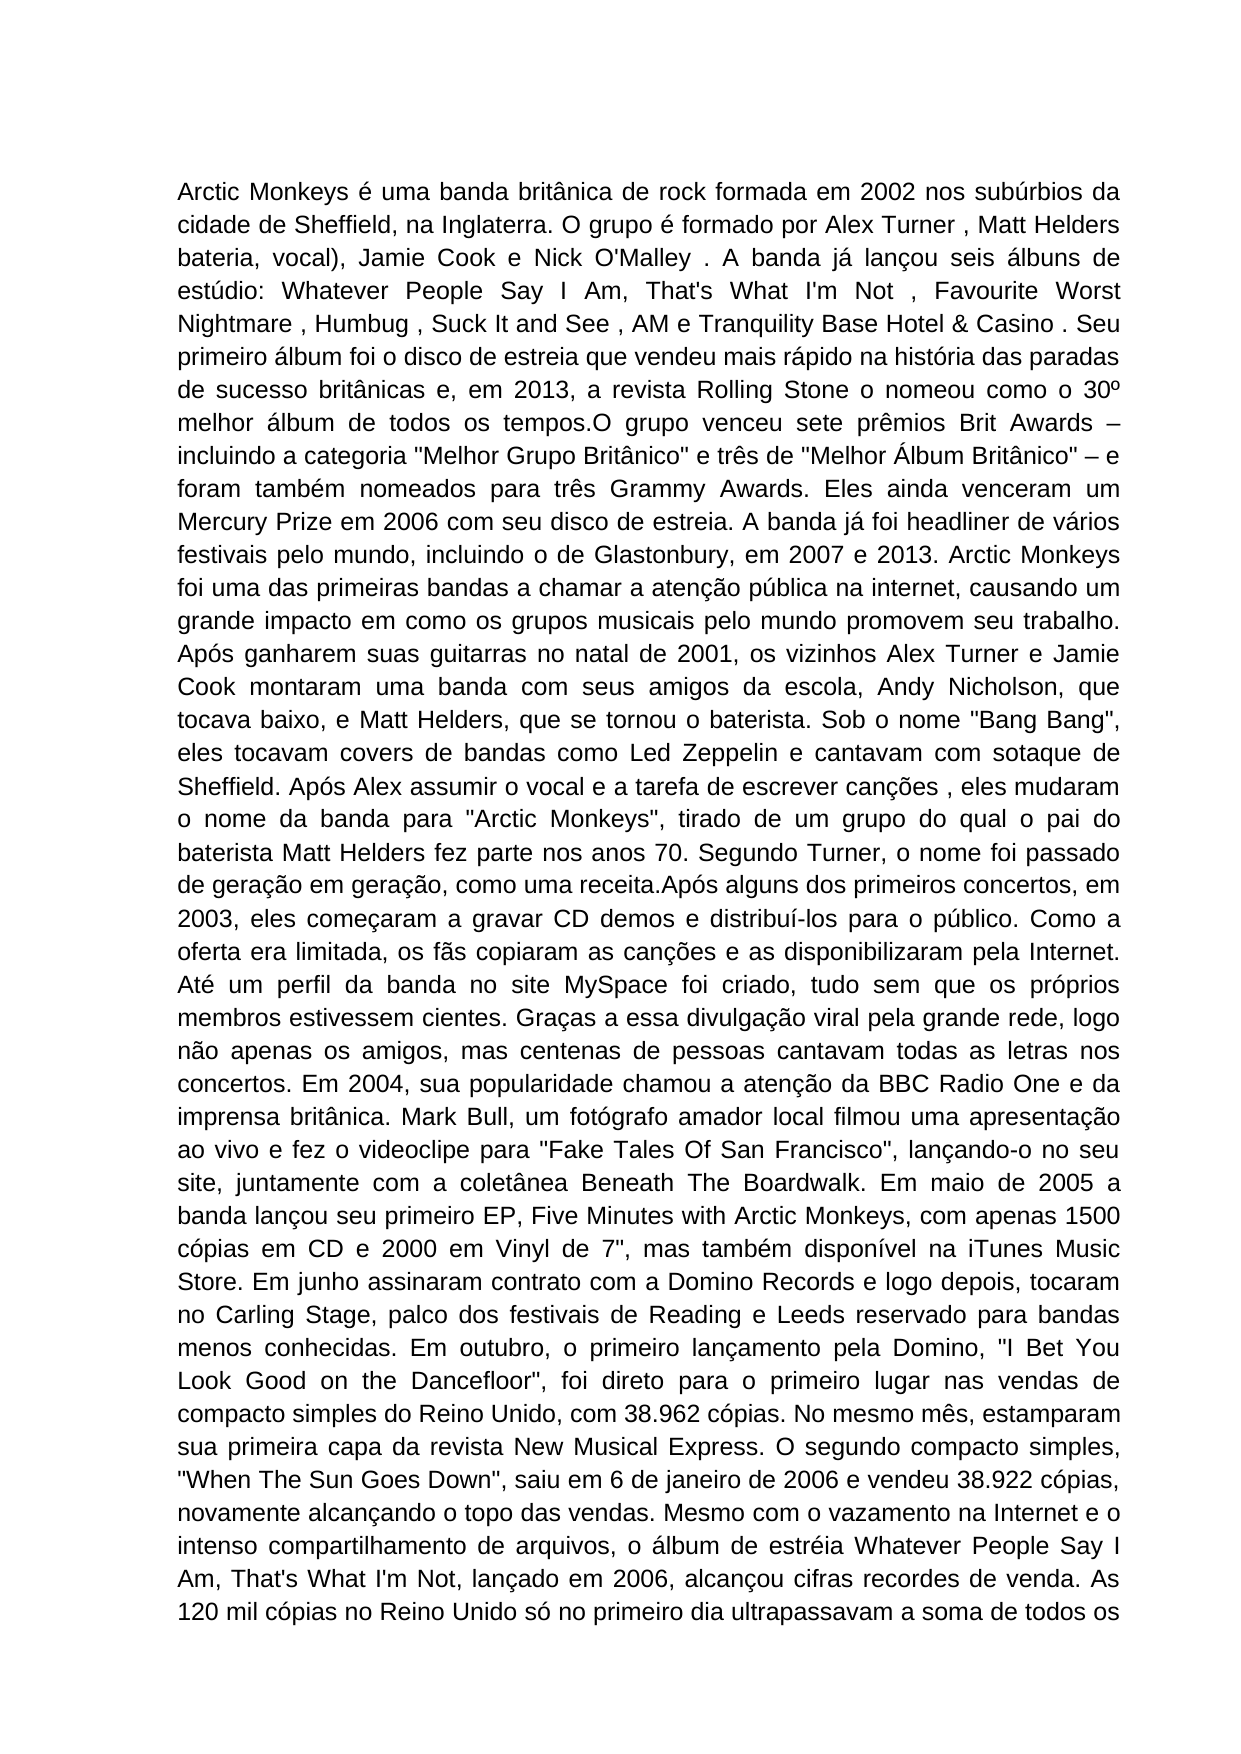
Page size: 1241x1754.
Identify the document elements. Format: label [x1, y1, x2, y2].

text [177, 177, 1122, 1626]
